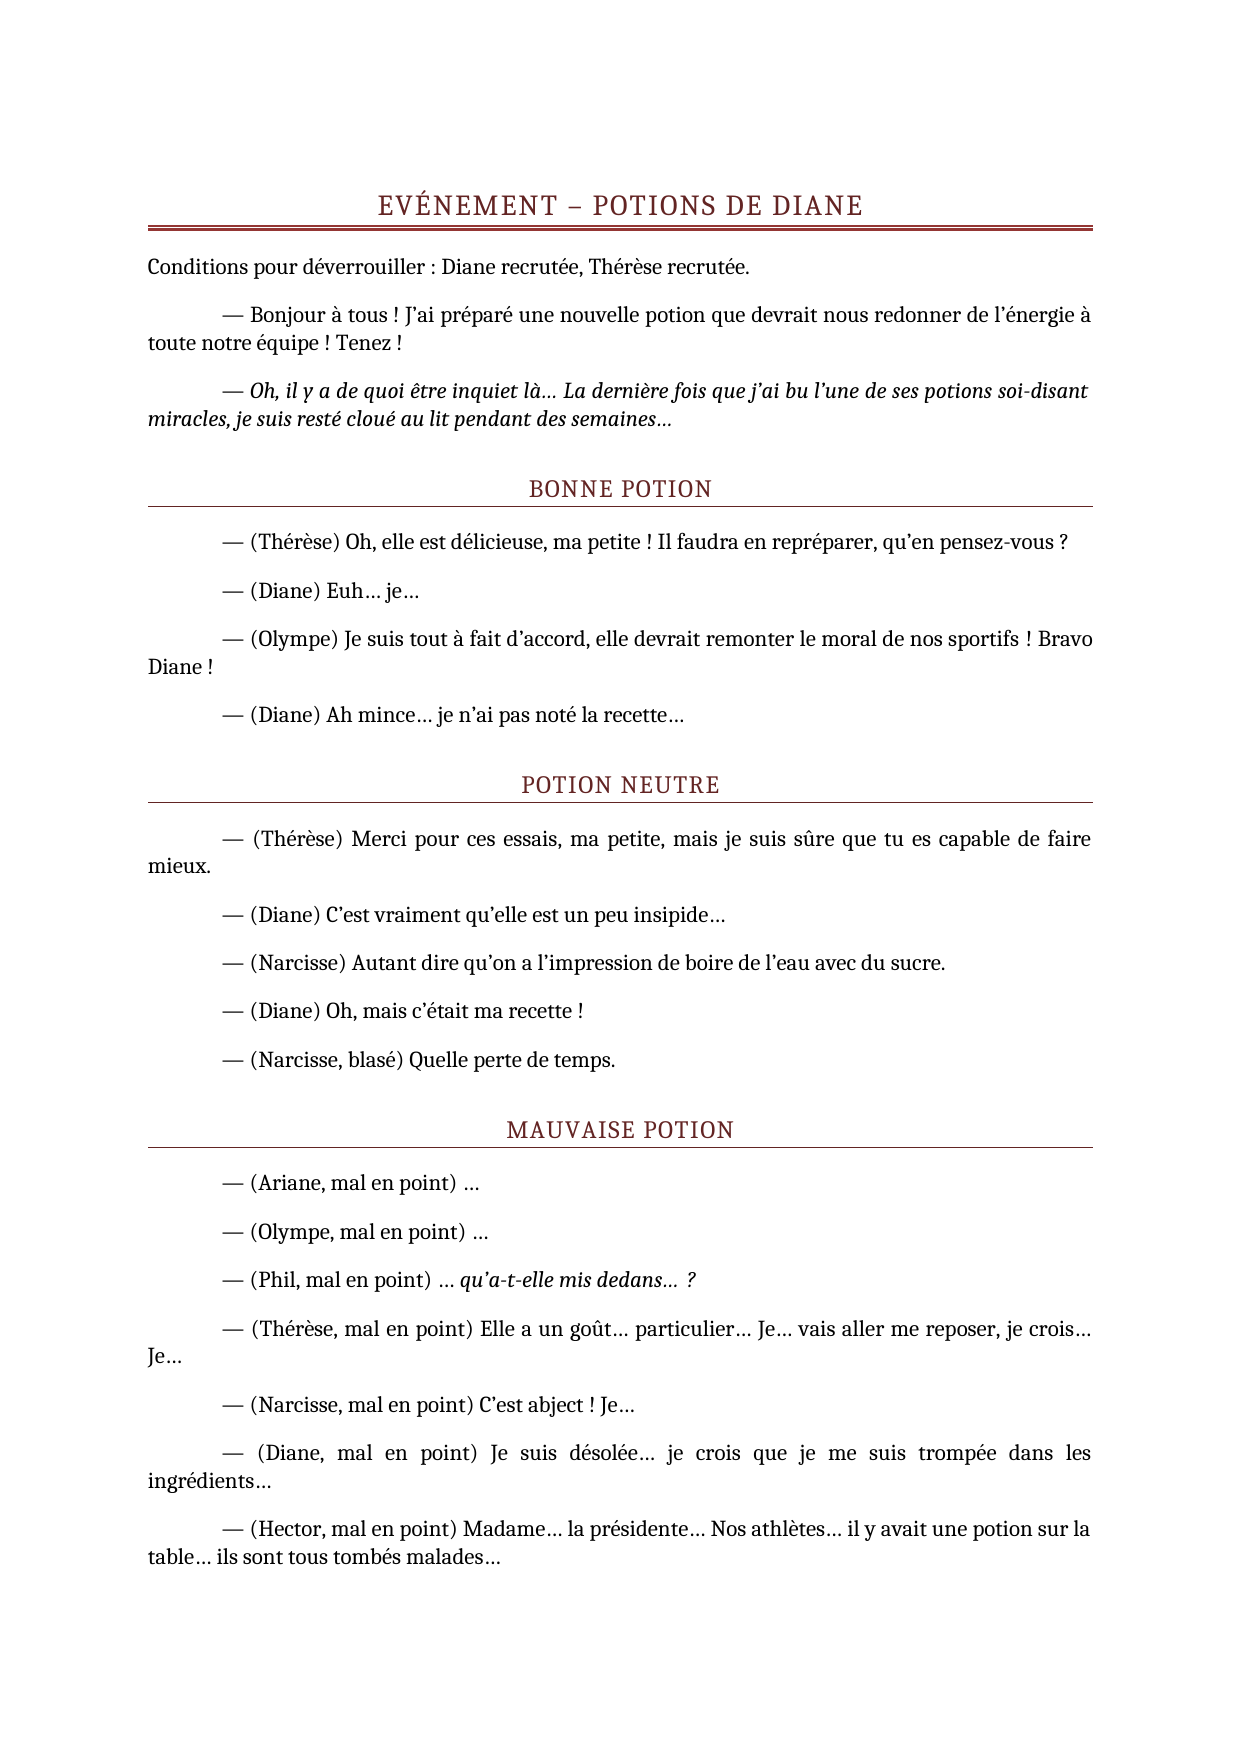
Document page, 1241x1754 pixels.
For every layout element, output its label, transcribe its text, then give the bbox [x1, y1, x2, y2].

text — (Thérèse, mal en point) Elle a un goût… particulier… Je… vais aller me reposer, je crois… Je… [148, 1315, 1093, 1369]
subtitle Evénement – Potions de Diane [148, 189, 1093, 225]
text — (Ariane, mal en point) … [148, 1170, 1093, 1196]
text — (Olympe, mal en point) … [148, 1218, 1093, 1245]
text — (Thérèse) Merci pour ces essais, ma petite, mais je suis sûre que tu es capable de faire mieux. [148, 825, 1093, 879]
text — (Narcisse) Autant dire qu’on a l’impression de boire de l’eau avec du sucre. [148, 950, 1093, 976]
text — (Diane) Ah mince… je n’ai pas noté la recette… [148, 702, 1093, 728]
text — (Olympe) Je suis tout à fait d’accord, elle devrait remonter le moral de nos sportifs ! Bravo Diane ! [148, 626, 1093, 680]
text — (Phil, mal en point) … qu’a-t-elle mis dedans… ? [148, 1267, 1093, 1293]
subtitle Bonne potion [148, 475, 1093, 506]
text — Oh, il y a de quoi être inquiet là… La dernière fois que j’ai bu l’une de ses potions soi-disant miracles, je suis resté cloué au lit pendant des semaines… [148, 378, 1093, 432]
text — (Narcisse, blasé) Quelle perte de temps. [148, 1047, 1093, 1073]
text — (Diane) Oh, mais c’était ma recette ! [148, 998, 1093, 1024]
subtitle Mauvaise potion [148, 1116, 1093, 1147]
text — Bonjour à tous ! J’ai préparé une nouvelle potion que devrait nous redonner de l’énergie à toute notre équipe ! Tenez ! [148, 302, 1093, 356]
subtitle Potion neutre [148, 771, 1093, 802]
text — (Diane) Euh… je… [148, 577, 1093, 604]
text — (Hector, mal en point) Madame… la présidente… Nos athlètes… il y avait une potion sur la table… ils sont tous tombés malades… [148, 1516, 1093, 1570]
text — (Diane, mal en point) Je suis désolée… je crois que je me suis trompée dans les ingrédients… [148, 1440, 1093, 1494]
text — (Diane) C’est vraiment qu’elle est un peu insipide… [148, 901, 1093, 928]
text — (Thérèse) Oh, elle est délicieuse, ma petite ! Il faudra en repréparer, qu’en pensez-vous ? [148, 529, 1093, 555]
text Conditions pour déverrouiller : Diane recrutée, Thérèse recrutée. [148, 254, 1093, 280]
text — (Narcisse, mal en point) C’est abject ! Je… [148, 1391, 1093, 1418]
